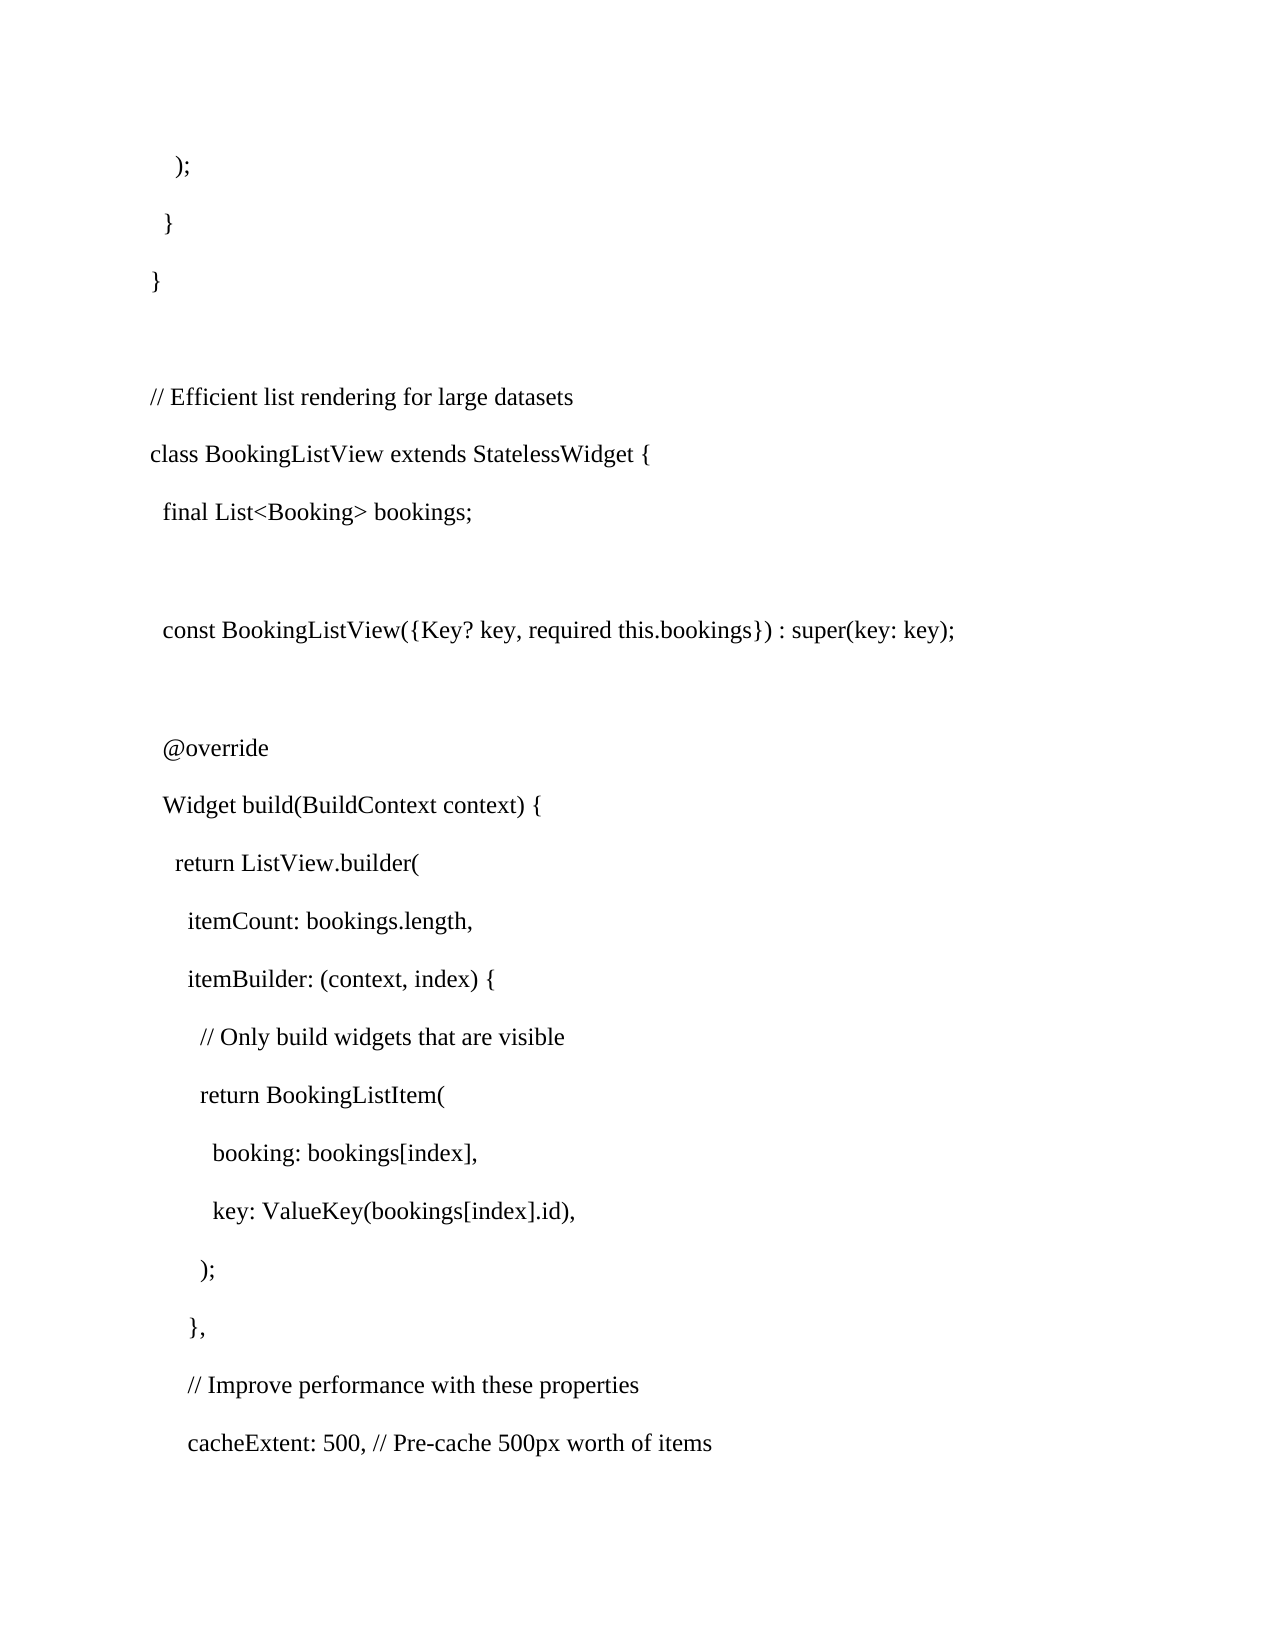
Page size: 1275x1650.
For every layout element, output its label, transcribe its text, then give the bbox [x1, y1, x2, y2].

text // Improve performance with these properties [150, 1370, 1125, 1398]
text booking: bookings[index], [150, 1138, 1125, 1167]
text Widget build(BuildContext context) { [150, 791, 1125, 819]
text itemBuilder: (context, index) { [150, 964, 1125, 993]
text class BookingListView extends StatelessWidget { [150, 439, 1125, 468]
text itemCount: bookings.length, [150, 906, 1125, 935]
text ); [150, 150, 1125, 179]
text } [150, 208, 1125, 237]
text // Only build widgets that are visible [150, 1022, 1125, 1051]
text final List<Booking> bookings; [150, 497, 1125, 526]
text ); [150, 1254, 1125, 1283]
text } [150, 266, 1125, 294]
text @override [150, 733, 1125, 761]
text }, [150, 1312, 1125, 1341]
text cacheExtent: 500, // Pre-cache 500px worth of items [150, 1428, 1125, 1456]
text return BookingListItem( [150, 1080, 1125, 1109]
text const BookingListView({Key? key, required this.bookings}) : super(key: key); [150, 615, 1125, 644]
text return ListView.builder( [150, 848, 1125, 877]
text key: ValueKey(bookings[index].id), [150, 1196, 1125, 1225]
text // Efficient list rendering for large datasets [150, 382, 1125, 410]
